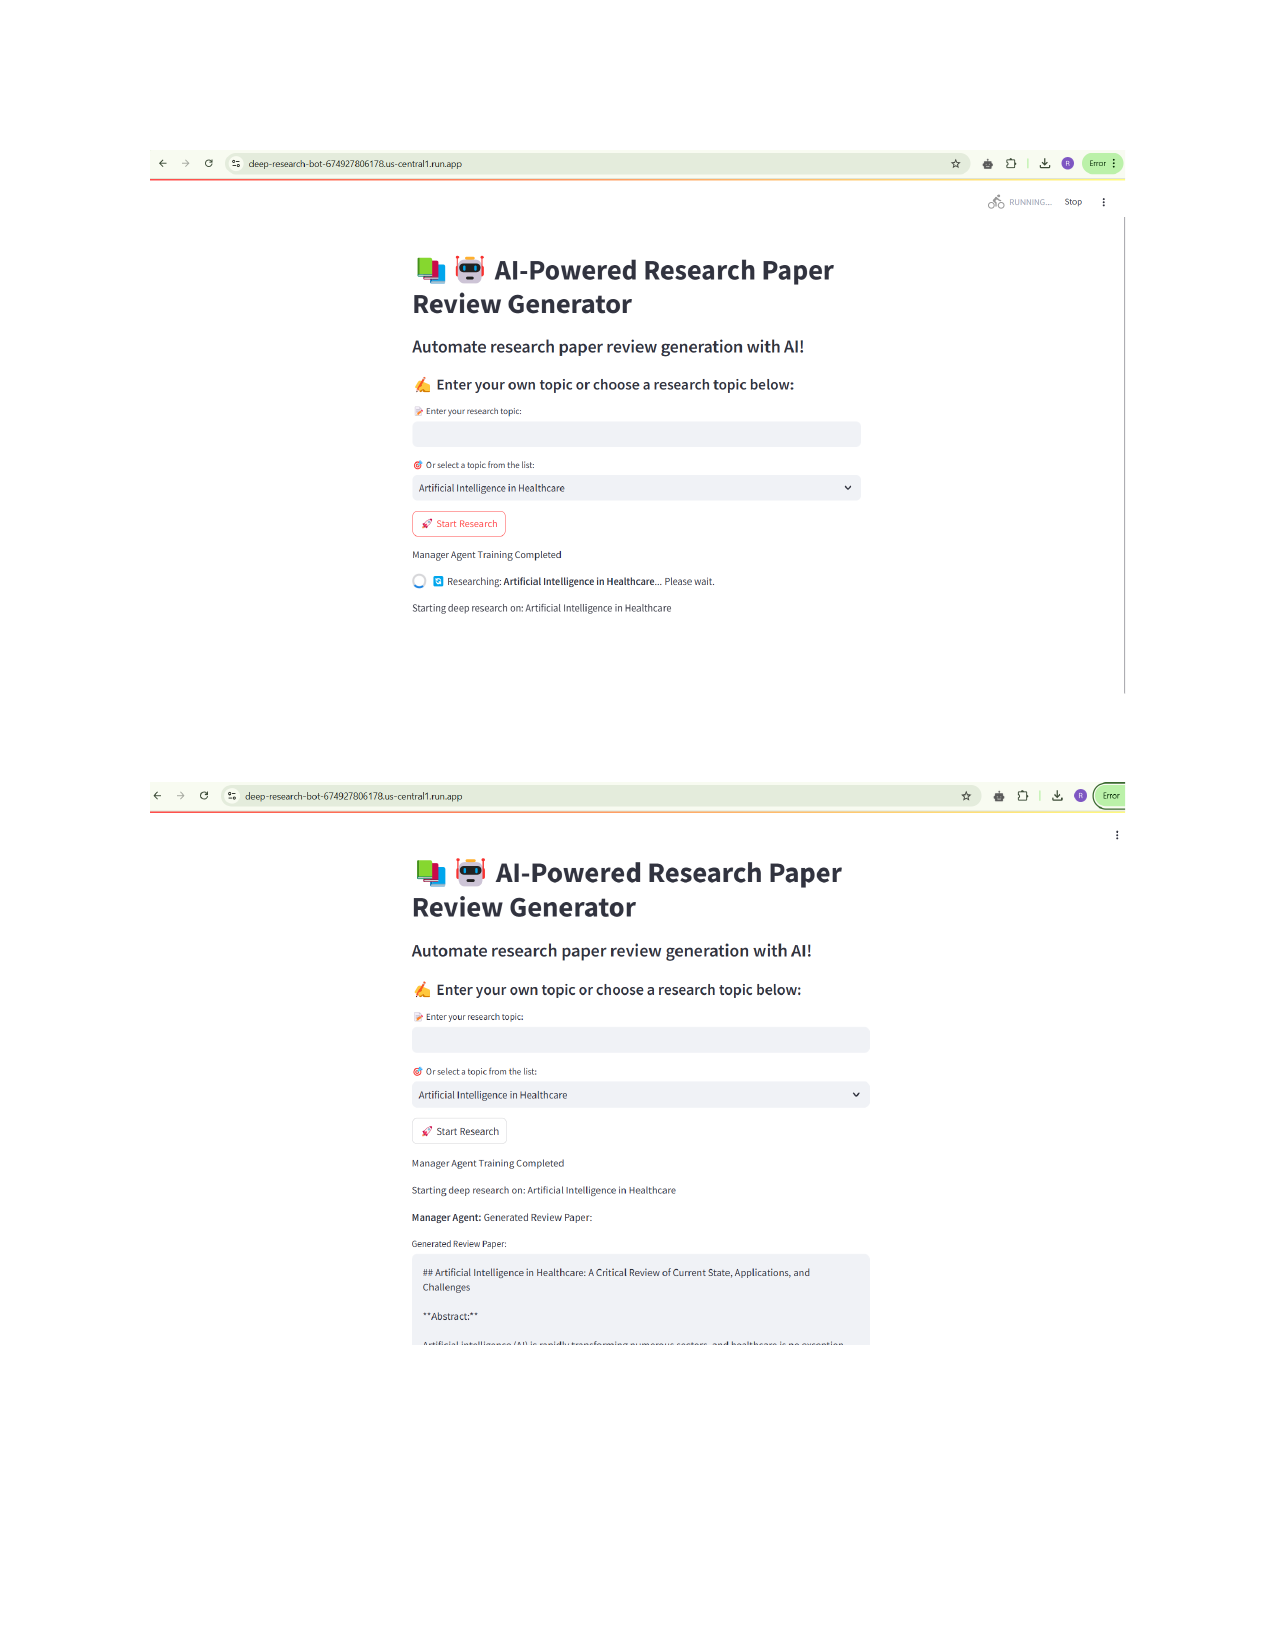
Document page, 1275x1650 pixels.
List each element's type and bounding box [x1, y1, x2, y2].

picture [150, 150, 1125, 704]
picture [150, 782, 1125, 1345]
